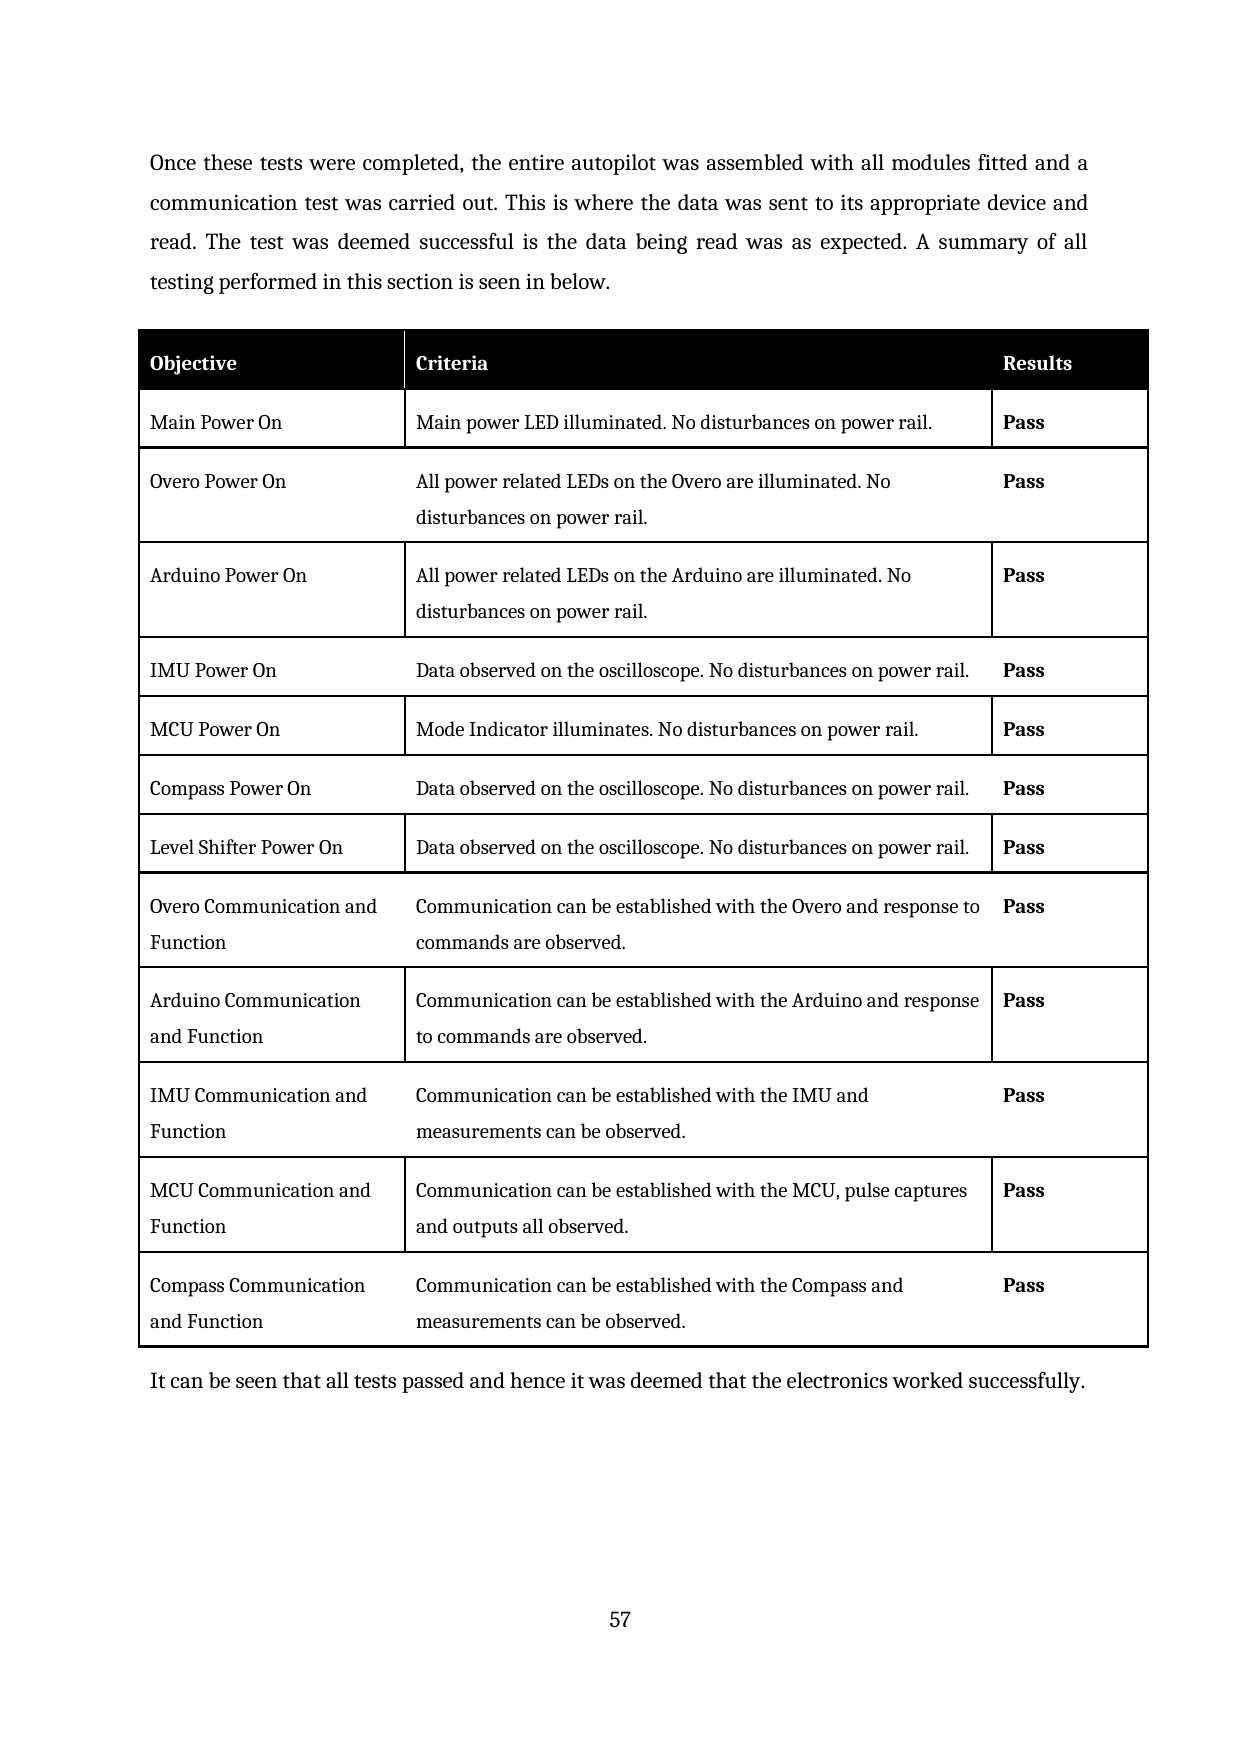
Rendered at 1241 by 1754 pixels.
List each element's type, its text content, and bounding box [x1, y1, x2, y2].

table_cell Overo Communication and Function [140, 874, 404, 966]
table_header Criteria [405, 331, 992, 388]
table_cell Compass Communication and Function [140, 1253, 404, 1345]
table_cell Pass [993, 815, 1147, 871]
table_cell Communication can be established with the MCU, pulse captures and outputs all observed. [406, 1158, 991, 1251]
table_header Results [992, 331, 1147, 388]
table_cell Data observed on the oscilloscope. No disturbances on power rail. [405, 756, 992, 813]
table_cell Pass [993, 968, 1147, 1061]
table_cell Communication can be established with the Compass and measurements can be observed. [405, 1253, 992, 1345]
table_cell Pass [993, 390, 1147, 446]
table_cell Communication can be established with the Arduino and response to commands are observed. [406, 968, 991, 1061]
text It can be seen that all tests passed and hence it was deemed that the electronics worked successfully. [150, 1368, 1090, 1395]
table_cell IMU Power On [140, 638, 404, 695]
table_cell MCU Power On [140, 697, 404, 754]
table_cell Arduino Power On [140, 543, 404, 636]
table_cell Level Shifter Power On [140, 815, 404, 871]
table_cell All power related LEDs on the Overo are illuminated. No disturbances on power rail. [405, 449, 992, 541]
table_cell Pass [992, 449, 1147, 541]
table_cell Compass Power On [140, 756, 404, 813]
text Once these tests were completed, the entire autopilot was assembled with all modules fitted and a communication test was carried out. This is where the data was sent to its appropriate device and read. The test was deemed successful is the data being read was as expected. A summary of all testing performed in this section is seen in below. [150, 150, 1090, 295]
table_cell IMU Communication and Function [140, 1063, 404, 1156]
table_cell Data observed on the oscilloscope. No disturbances on power rail. [405, 638, 992, 695]
table_cell Main Power On [140, 390, 404, 446]
table_cell All power related LEDs on the Arduino are illuminated. No disturbances on power rail. [406, 543, 991, 636]
table_cell Communication can be established with the Overo and response to commands are observed. [405, 874, 992, 966]
table_header Objective [140, 331, 404, 388]
table_cell Mode Indicator illuminates. No disturbances on power rail. [406, 697, 991, 754]
table_cell Pass [993, 1158, 1147, 1251]
table_cell Main power LED illuminated. No disturbances on power rail. [406, 390, 991, 446]
table_cell MCU Communication and Function [140, 1158, 404, 1251]
table_cell Pass [993, 697, 1147, 754]
table_cell Pass [992, 1253, 1147, 1345]
table_cell Arduino Communication and Function [140, 968, 404, 1061]
table_cell Pass [993, 543, 1147, 636]
table_cell Pass [992, 756, 1147, 813]
table_cell Overo Power On [140, 449, 404, 541]
table_cell Pass [992, 638, 1147, 695]
table_cell Communication can be established with the IMU and measurements can be observed. [405, 1063, 992, 1156]
table_cell Pass [992, 1063, 1147, 1156]
table_cell Pass [992, 874, 1147, 966]
table_cell Data observed on the oscilloscope. No disturbances on power rail. [406, 815, 991, 871]
